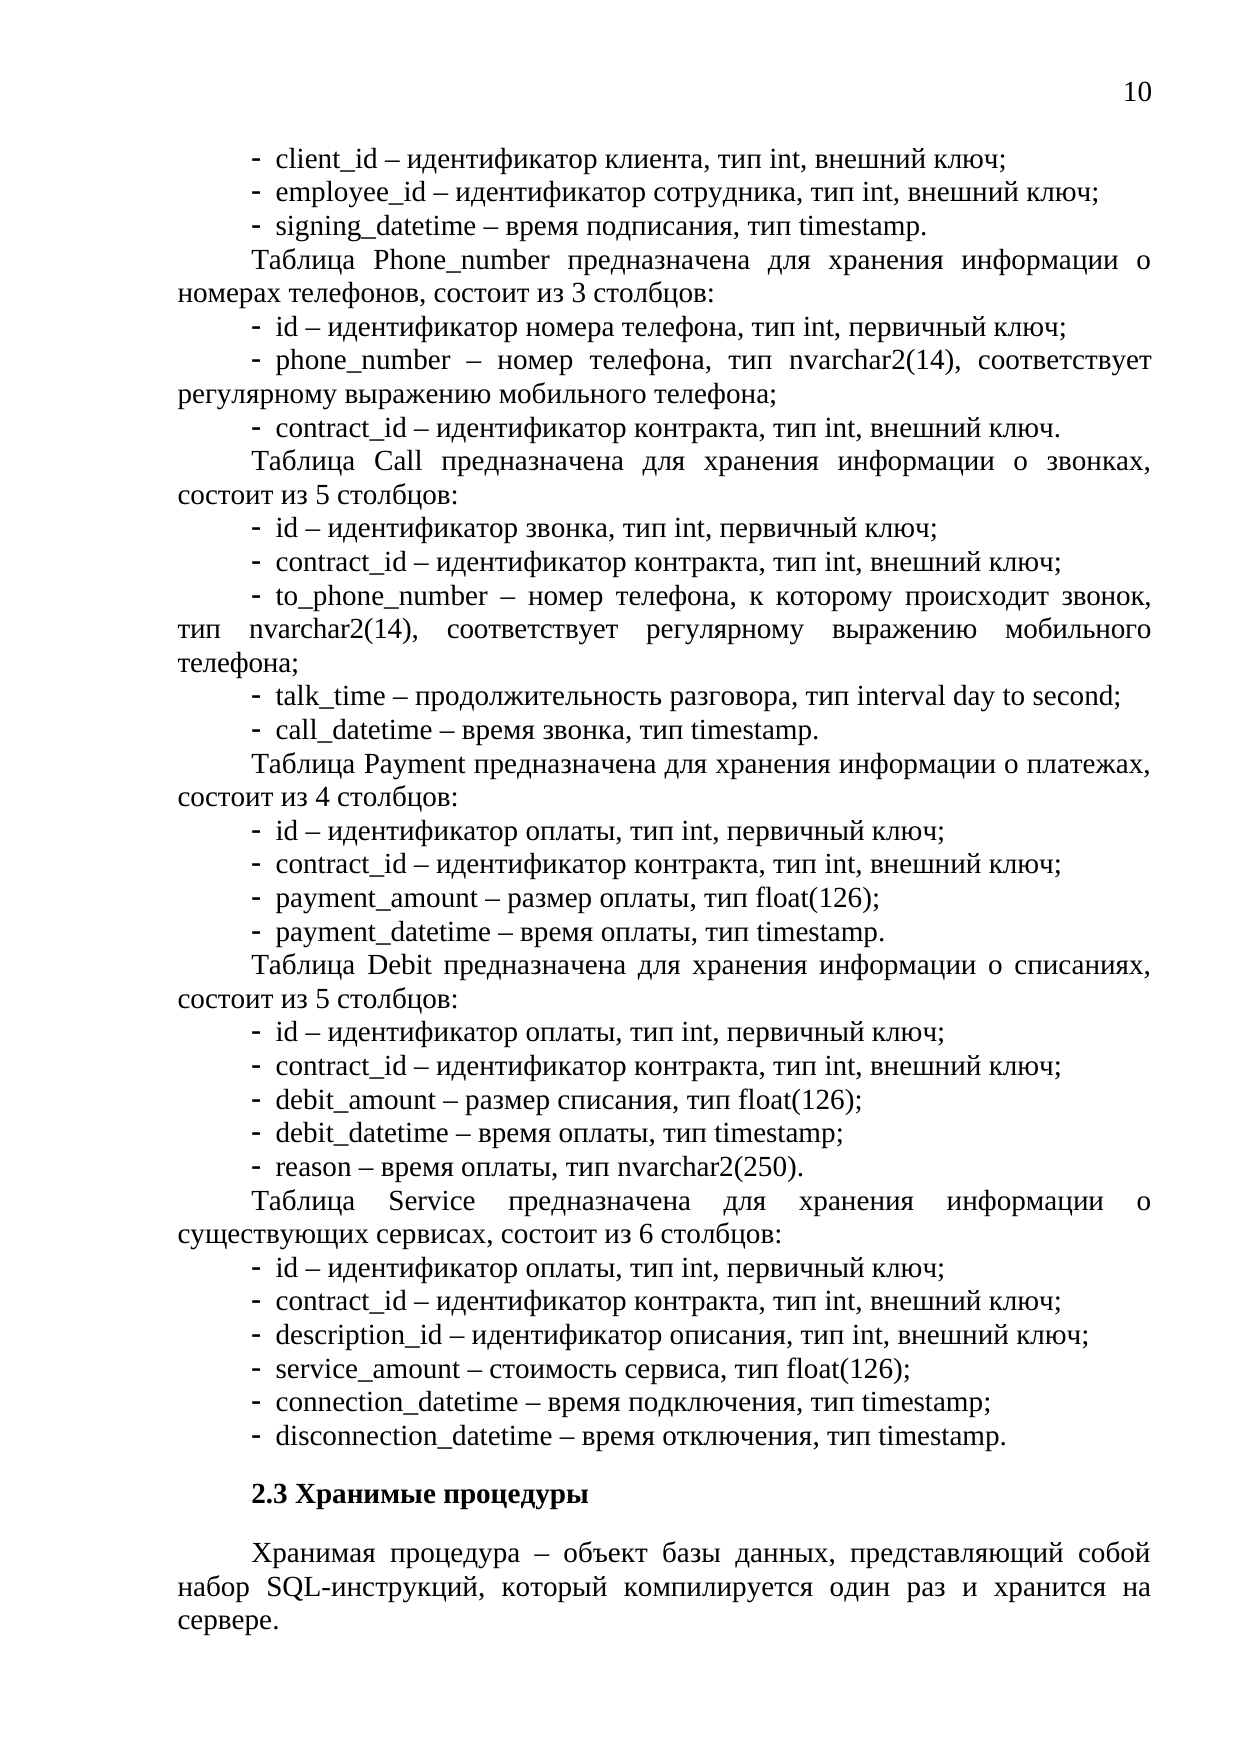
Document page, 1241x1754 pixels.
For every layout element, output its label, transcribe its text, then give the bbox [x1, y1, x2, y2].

list phone_number – номер телефона, тип nvarchar2(14), соответствует регулярному выражению мобильного телефона; [177, 342, 1152, 410]
list debit_amount – размер списания, тип float(126); [177, 1082, 1152, 1115]
text Таблица Service предназначена для хранения информации о существующих сервисах, состоит из 6 столбцов: [177, 1183, 1152, 1250]
list id – идентификатор звонка, тип int, первичный ключ; [177, 510, 1152, 544]
text Таблица Debit предназначена для хранения информации о списаниях, состоит из 5 столбцов: [177, 947, 1152, 1014]
list call_datetime – время звонка, тип timestamp. [177, 712, 1152, 746]
list connection_datetime – время подключения, тип timestamp; [177, 1384, 1152, 1418]
list service_amount – стоимость сервиса, тип float(126); [177, 1351, 1152, 1384]
list reason – время оплаты, тип nvarchar2(250). [177, 1149, 1152, 1183]
list contract_id – идентификатор контракта, тип int, внешний ключ; [177, 846, 1152, 880]
list client_id – идентификатор клиента, тип int, внешний ключ; [177, 141, 1152, 174]
list id – идентификатор оплаты, тип int, первичный ключ; [177, 1014, 1152, 1048]
list payment_datetime – время оплаты, тип timestamp. [177, 914, 1152, 947]
list contract_id – идентификатор контракта, тип int, внешний ключ; [177, 544, 1152, 578]
list debit_datetime – время оплаты, тип timestamp; [177, 1115, 1152, 1149]
subtitle 2.3 Хранимые процедуры [177, 1477, 1152, 1510]
list id – идентификатор оплаты, тип int, первичный ключ; [177, 813, 1152, 846]
list payment_amount – размер оплаты, тип float(126); [177, 880, 1152, 914]
text Таблица Payment предназначена для хранения информации о платежах, состоит из 4 столбцов: [177, 746, 1152, 813]
text Таблица Call предназначена для хранения информации о звонках, состоит из 5 столбцов: [177, 443, 1152, 510]
list contract_id – идентификатор контракта, тип int, внешний ключ; [177, 1283, 1152, 1317]
list contract_id – идентификатор контракта, тип int, внешний ключ; [177, 1048, 1152, 1082]
list description_id – идентификатор описания, тип int, внешний ключ; [177, 1317, 1152, 1351]
list employee_id – идентификатор сотрудника, тип int, внешний ключ; [177, 174, 1152, 208]
list contract_id – идентификатор контракта, тип int, внешний ключ. [177, 410, 1152, 443]
list id – идентификатор оплаты, тип int, первичный ключ; [177, 1250, 1152, 1283]
text Хранимая процедура – объект базы данных, представляющий собой набор SQL-инструкций, который компилируется один раз и хранится на сервере. [177, 1535, 1152, 1636]
list talk_time – продолжительность разговора, тип interval day to second; [177, 678, 1152, 712]
list signing_datetime – время подписания, тип timestamp. [177, 208, 1152, 242]
list to_phone_number – номер телефона, к которому происходит звонок, тип nvarchar2(14), соответствует регулярному выражению мобильного телефона; [177, 578, 1152, 678]
list id – идентификатор номера телефона, тип int, первичный ключ; [177, 309, 1152, 342]
text Таблица Phone_number предназначена для хранения информации о номерах телефонов, состоит из 3 столбцов: [177, 242, 1152, 309]
list disconnection_datetime – время отключения, тип timestamp. [177, 1418, 1152, 1452]
